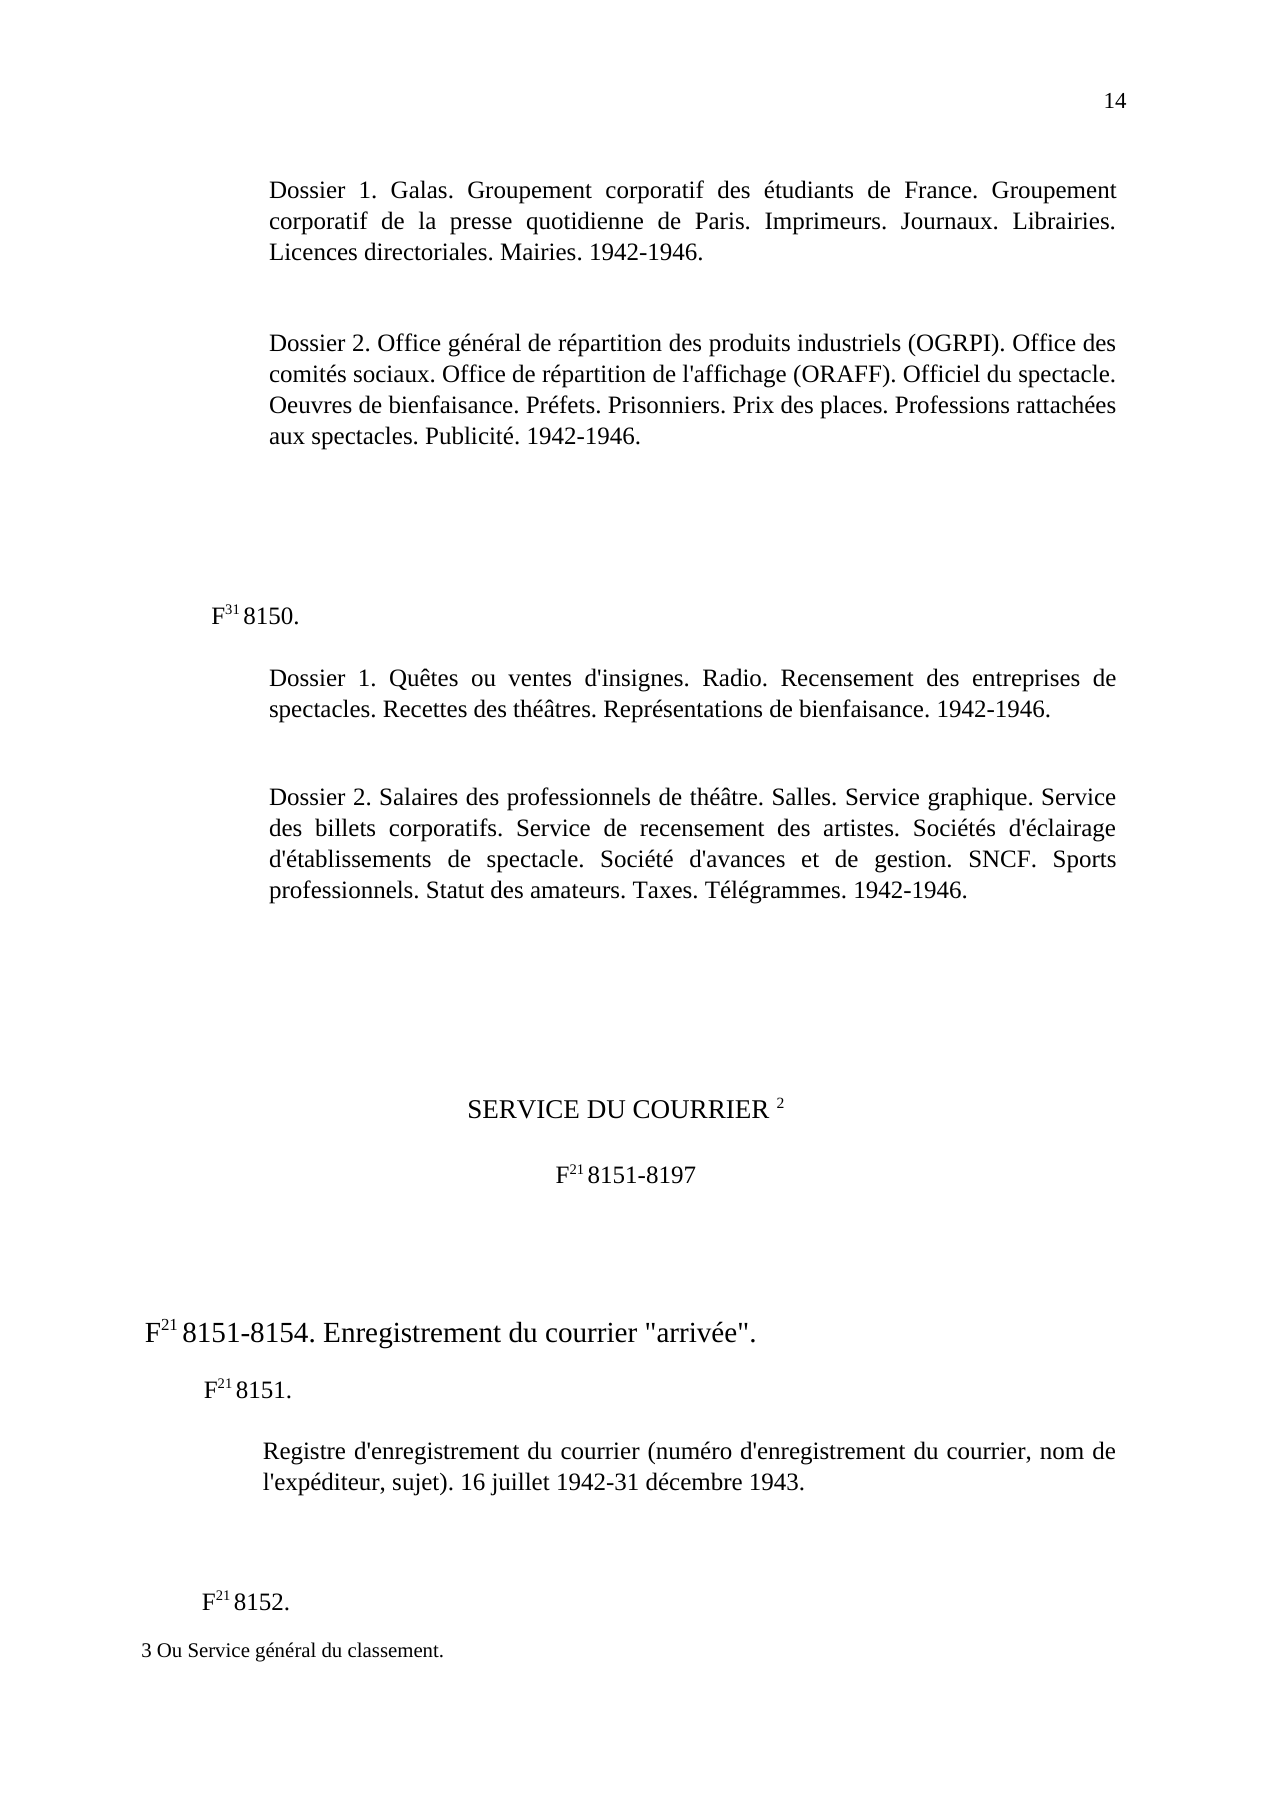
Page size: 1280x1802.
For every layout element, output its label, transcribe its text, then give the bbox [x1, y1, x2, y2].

subtitle SERVICE DU COURRIER 2 [146, 1093, 1105, 1124]
text F21 8151-8154. Enregistrement du courrier "arrivée". [144, 1315, 1118, 1348]
text Dossier 1. Galas. Groupement corporatif des étudiants de France. Groupement corporatif de la presse quotidienne de Paris. Imprimeurs. Journaux. Librairies. Licences directoriales. Mairies. 1942-1946. [269, 175, 1117, 266]
text Registre d'enregistrement du courrier (numéro d'enregistrement du courrier, nom de l'expéditeur, sujet). 16 juillet 1942-31 décembre 1943. [263, 1436, 1117, 1496]
text F21 8151-8197 [187, 1161, 1064, 1189]
text Dossier 1. Quêtes ou ventes d'insignes. Radio. Recensement des entreprises de spectacles. Recettes des théâtres. Représentations de bienfaisance. 1942-1946. [269, 663, 1117, 723]
text F21 8151. [203, 1375, 1117, 1404]
text F1 8150. [211, 601, 1117, 629]
text Dossier 2. Office général de répartition des produits industriels (OGRPI). Office des comités sociaux. Office de répartition de l'affichage (ORAFF). Officiel du spectacle. Oeuvres de bienfaisance. Préfets. Prisonniers. Prix des places. Professions rattachées aux spectacles. Publicité. 1942-1946. [269, 328, 1117, 450]
text Dossier 2. Salaires des professionnels de théâtre. Salles. Service graphique. Service des billets corporatifs. Service de recensement des artistes. Sociétés d'éclairage d'établissements de spectacle. Société d'avances et de gestion. SNCF. Sports professionnels. Statut des amateurs. Taxes. Télégrammes. 1942-1946. [269, 782, 1117, 904]
text F21 8152. [202, 1587, 1117, 1616]
